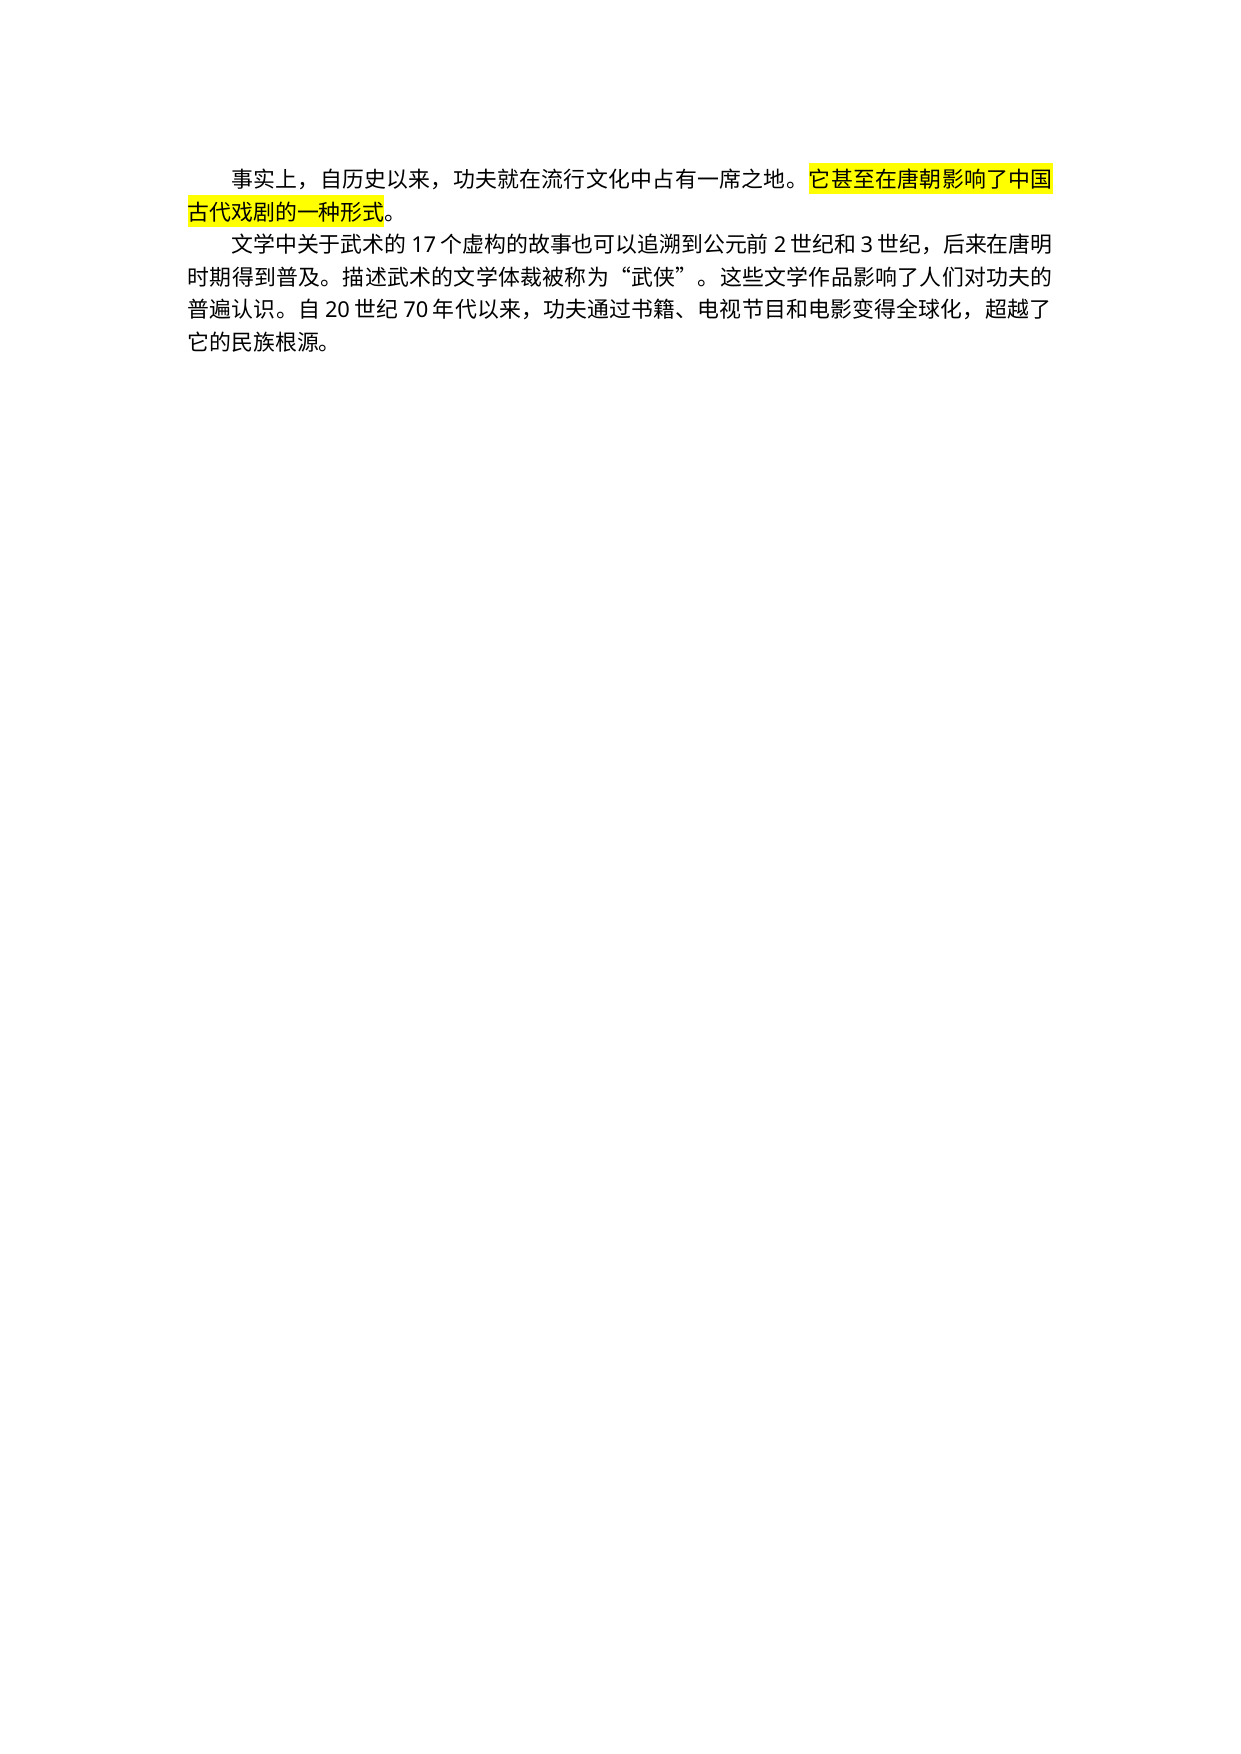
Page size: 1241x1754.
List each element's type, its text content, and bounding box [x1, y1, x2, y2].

text 文学中关于武术的17个虚构的故事也可以追溯到公元前2世纪和3世纪，后来在唐明时期得到普及。描述武术的文学体裁被称为“武侠”。这些文学作品影响了人们对功夫的普遍认识。自20世纪70年代以来，功夫通过书籍、电视节目和电影变得全球化，超越了它的民族根源。 [187, 227, 1053, 357]
text 事实上，自历史以来，功夫就在流行文化中占有一席之地。它甚至在唐朝影响了中国古代戏剧的一种形式。 [187, 162, 1053, 227]
